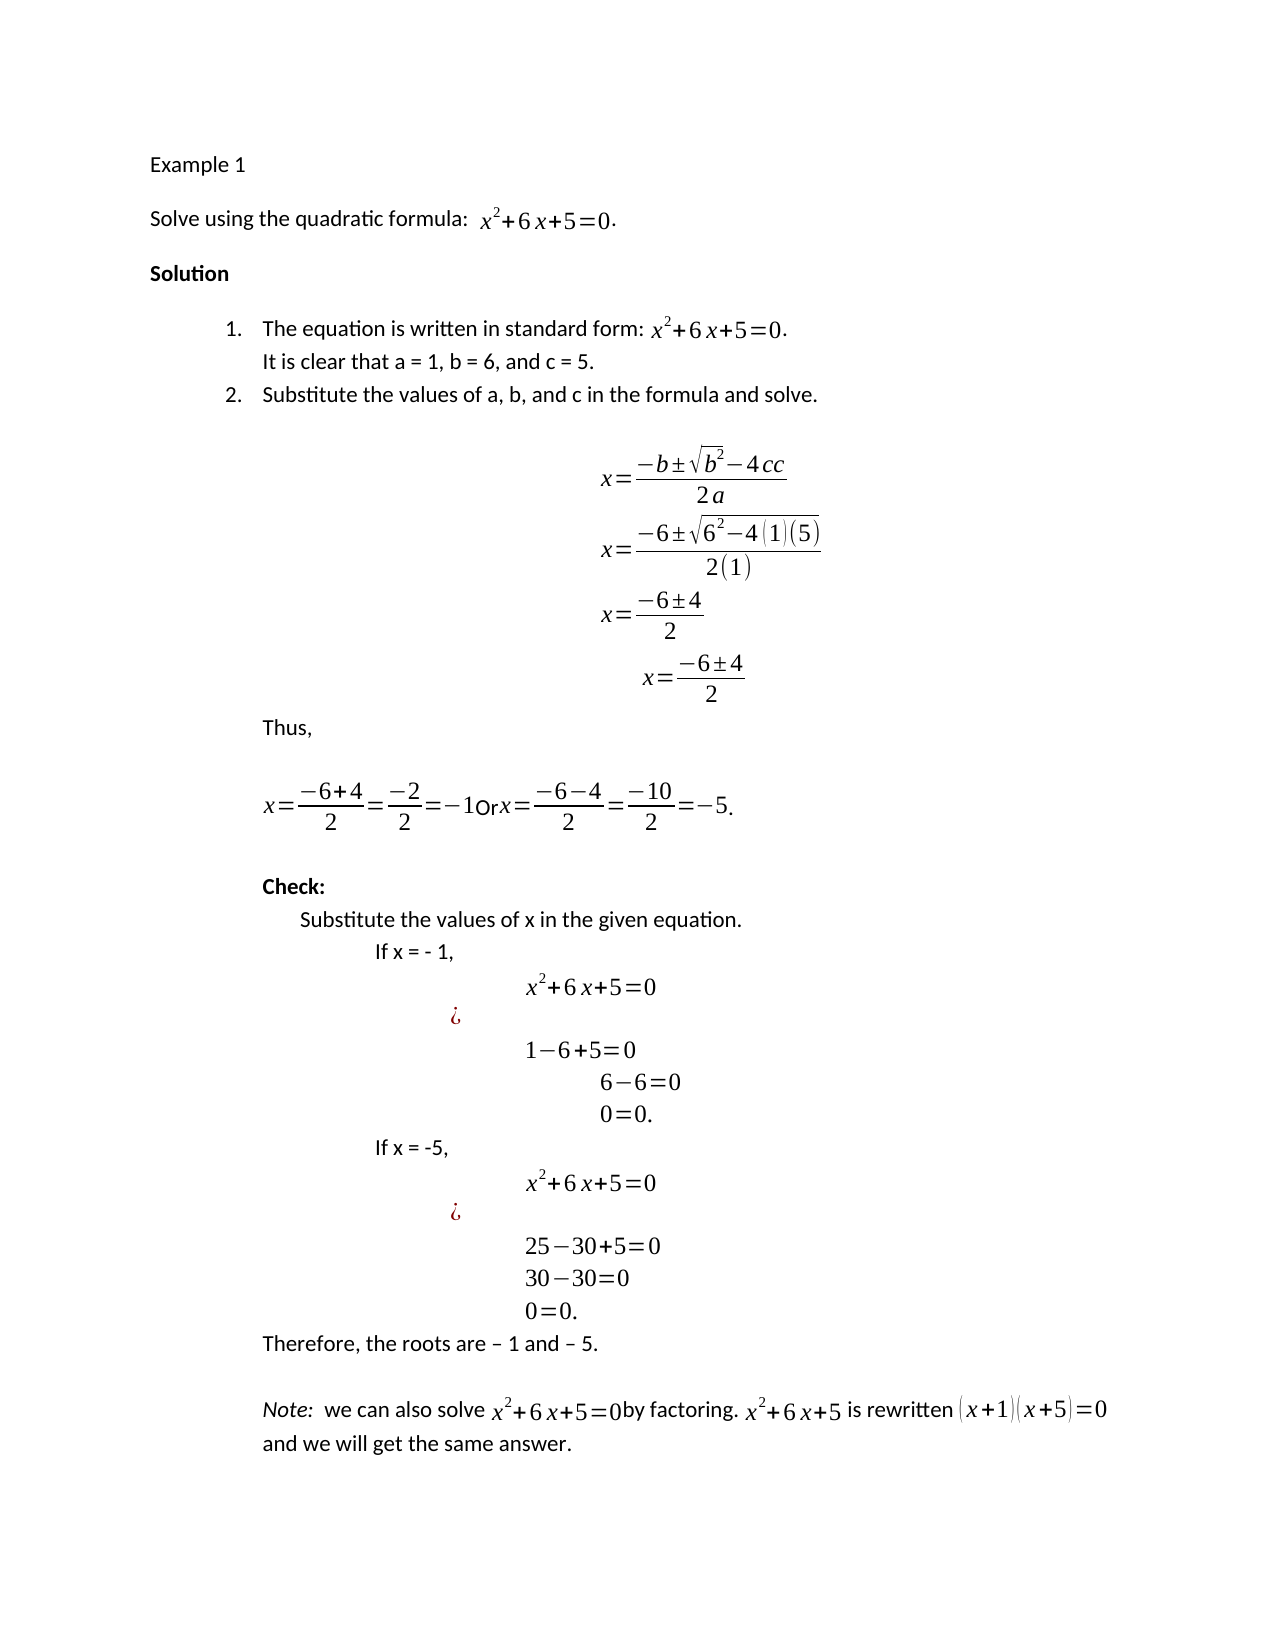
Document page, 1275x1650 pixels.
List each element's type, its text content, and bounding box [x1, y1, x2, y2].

list Substitute the values of x in the given equation. [262, 905, 1125, 933]
list Substitute the values of a, b, and c in the formula and solve. [225, 380, 1125, 408]
list Or. [262, 777, 1125, 836]
list If x = - 1, [262, 937, 1125, 965]
text Example 1 [150, 150, 1125, 178]
list Note: we can also solve by factoring. is rewritten and we will get the same answer. [262, 1394, 1125, 1457]
list Check: [262, 872, 1125, 901]
list The equation is written in standard form: . [225, 312, 1125, 343]
list Therefore, the roots are – 1 and – 5. [262, 1329, 1125, 1357]
list If x = -5, [262, 1133, 1125, 1161]
text Solve using the quadratic formula: . [150, 203, 1125, 234]
list It is clear that a = 1, b = 6, and c = 5. [262, 347, 1125, 376]
list Thus, [262, 713, 1125, 741]
text Solution [150, 259, 1125, 287]
